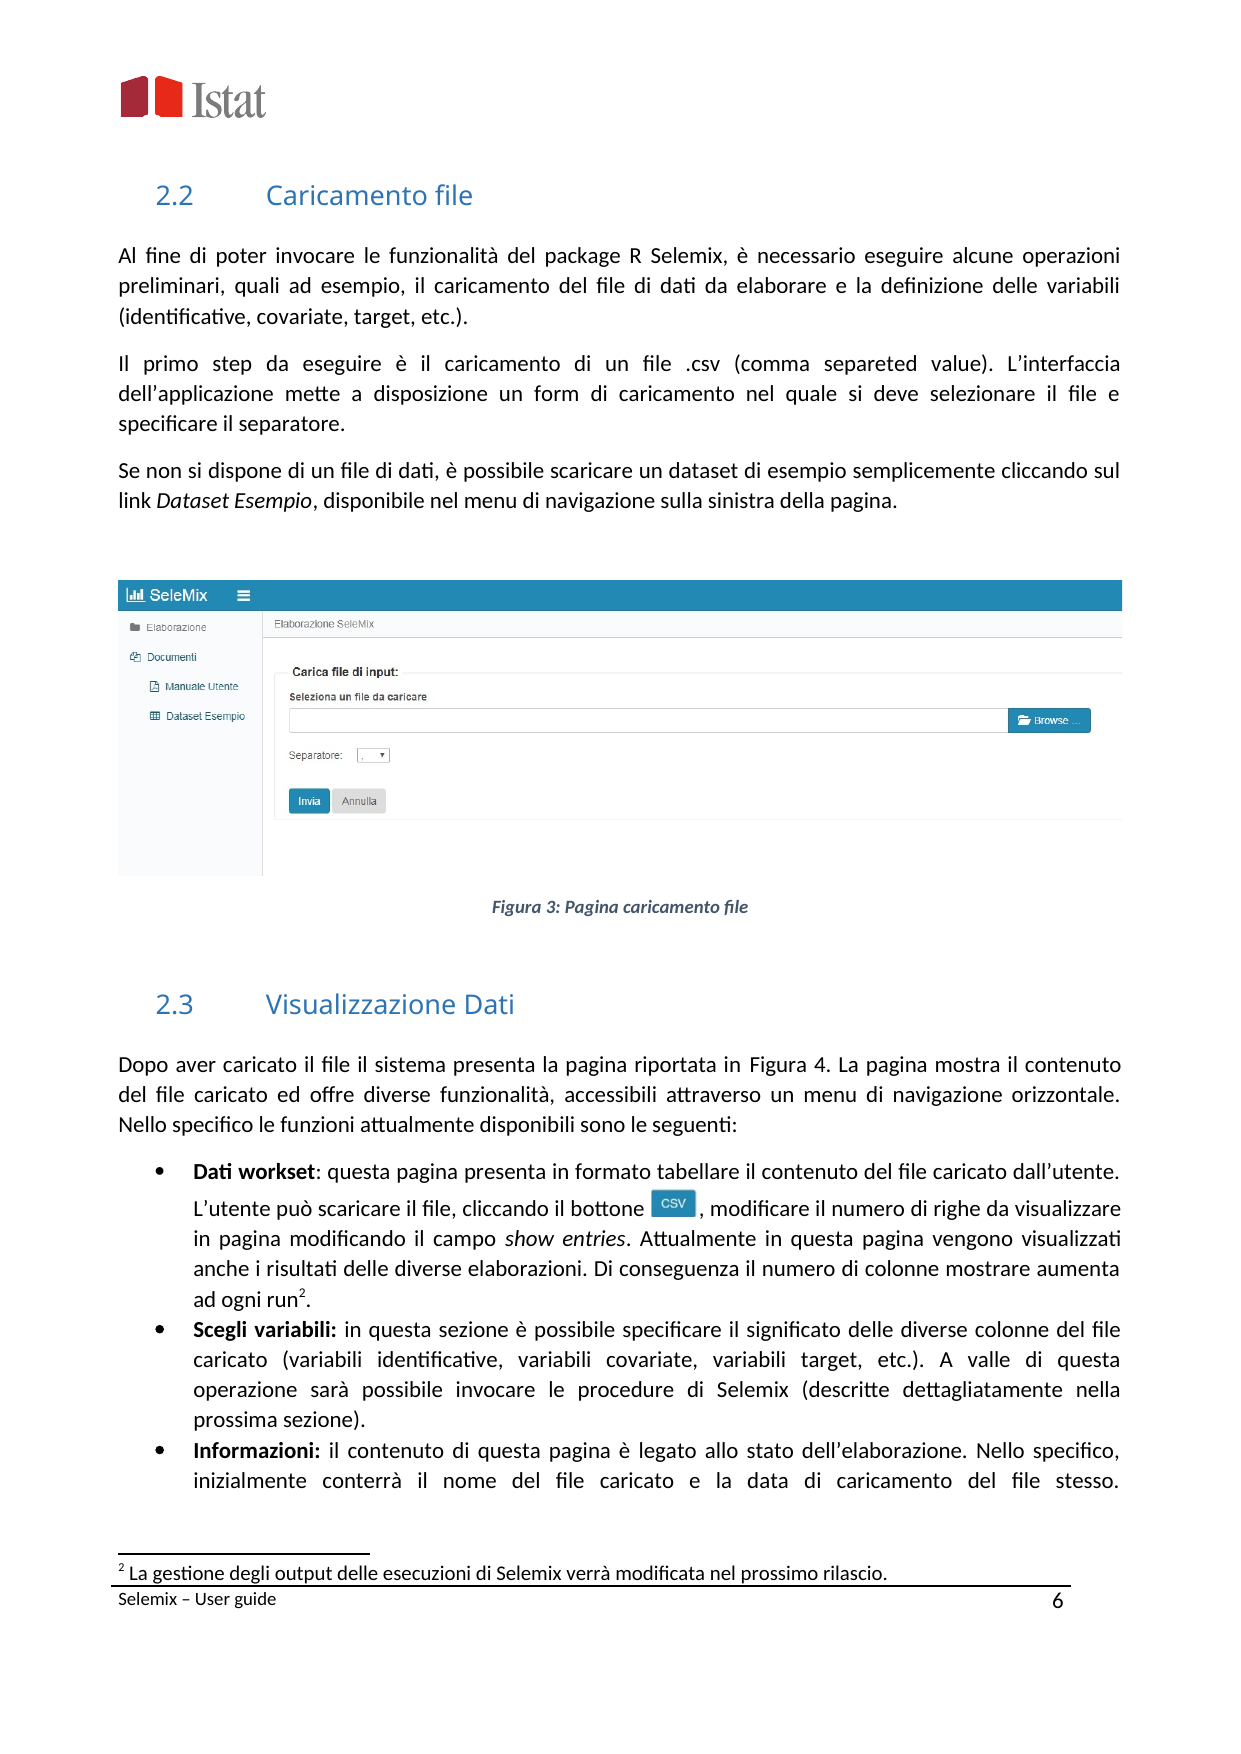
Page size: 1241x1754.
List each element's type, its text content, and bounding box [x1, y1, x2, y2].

list Scegli variabili: in questa sezione è possibile specificare il significato delle diverse colonne del file caricato (variabili identificative, variabili covariate, variabili target, etc.). A valle di questa operazione sarà possibile invocare le procedure di Selemix (descritte dettagliatamente nella prossima sezione). [156, 1315, 1122, 1434]
text Il primo step da eseguire è il caricamento di un file .csv (comma separeted value). L’interfaccia dell’applicazione mette a disposizione un form di caricamento nel quale si deve selezionare il file e specificare il separatore. [118, 349, 1122, 437]
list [156, 1436, 1122, 1494]
picture [118, 73, 269, 121]
picture [651, 1187, 699, 1217]
subtitle Visualizzazione Dati [155, 985, 1122, 1022]
text Dopo aver caricato il file il sistema presenta la pagina riportata in Figura 4. La pagina mostra il contenuto del file caricato ed offre diverse funzionalità, accessibili attraverso un menu di navigazione orizzontale. Nello specifico le funzioni attualmente disponibili sono le seguenti: [118, 1050, 1122, 1139]
picture [118, 580, 1123, 876]
list Dati workset: questa pagina presenta in formato tabellare il contenuto del file caricato dall’utente. L’utente può scaricare il file, cliccando il bottone , modificare il numero di righe da visualizzare in pagina modificando il campo show entries. Attualmente in questa pagina vengono visualizzati anche i risultati delle diverse elaborazioni. Di conseguenza il numero di colonne mostrare aumenta ad ogni run. [156, 1157, 1122, 1313]
text Figura 3: Pagina caricamento file [118, 895, 1122, 918]
subtitle Caricamento file [155, 177, 1122, 213]
text Al fine di poter invocare le funzionalità del package R Selemix, è necessario eseguire alcune operazioni preliminari, quali ad esempio, il caricamento del file di dati da elaborare e la definizione delle variabili (identificative, covariate, target, etc.). [118, 241, 1122, 330]
text Se non si dispone di un file di dati, è possibile scaricare un dataset di esempio semplicemente cliccando sul link Dataset Esempio, disponibile nel menu di navigazione sulla sinistra della pagina. [118, 456, 1122, 514]
